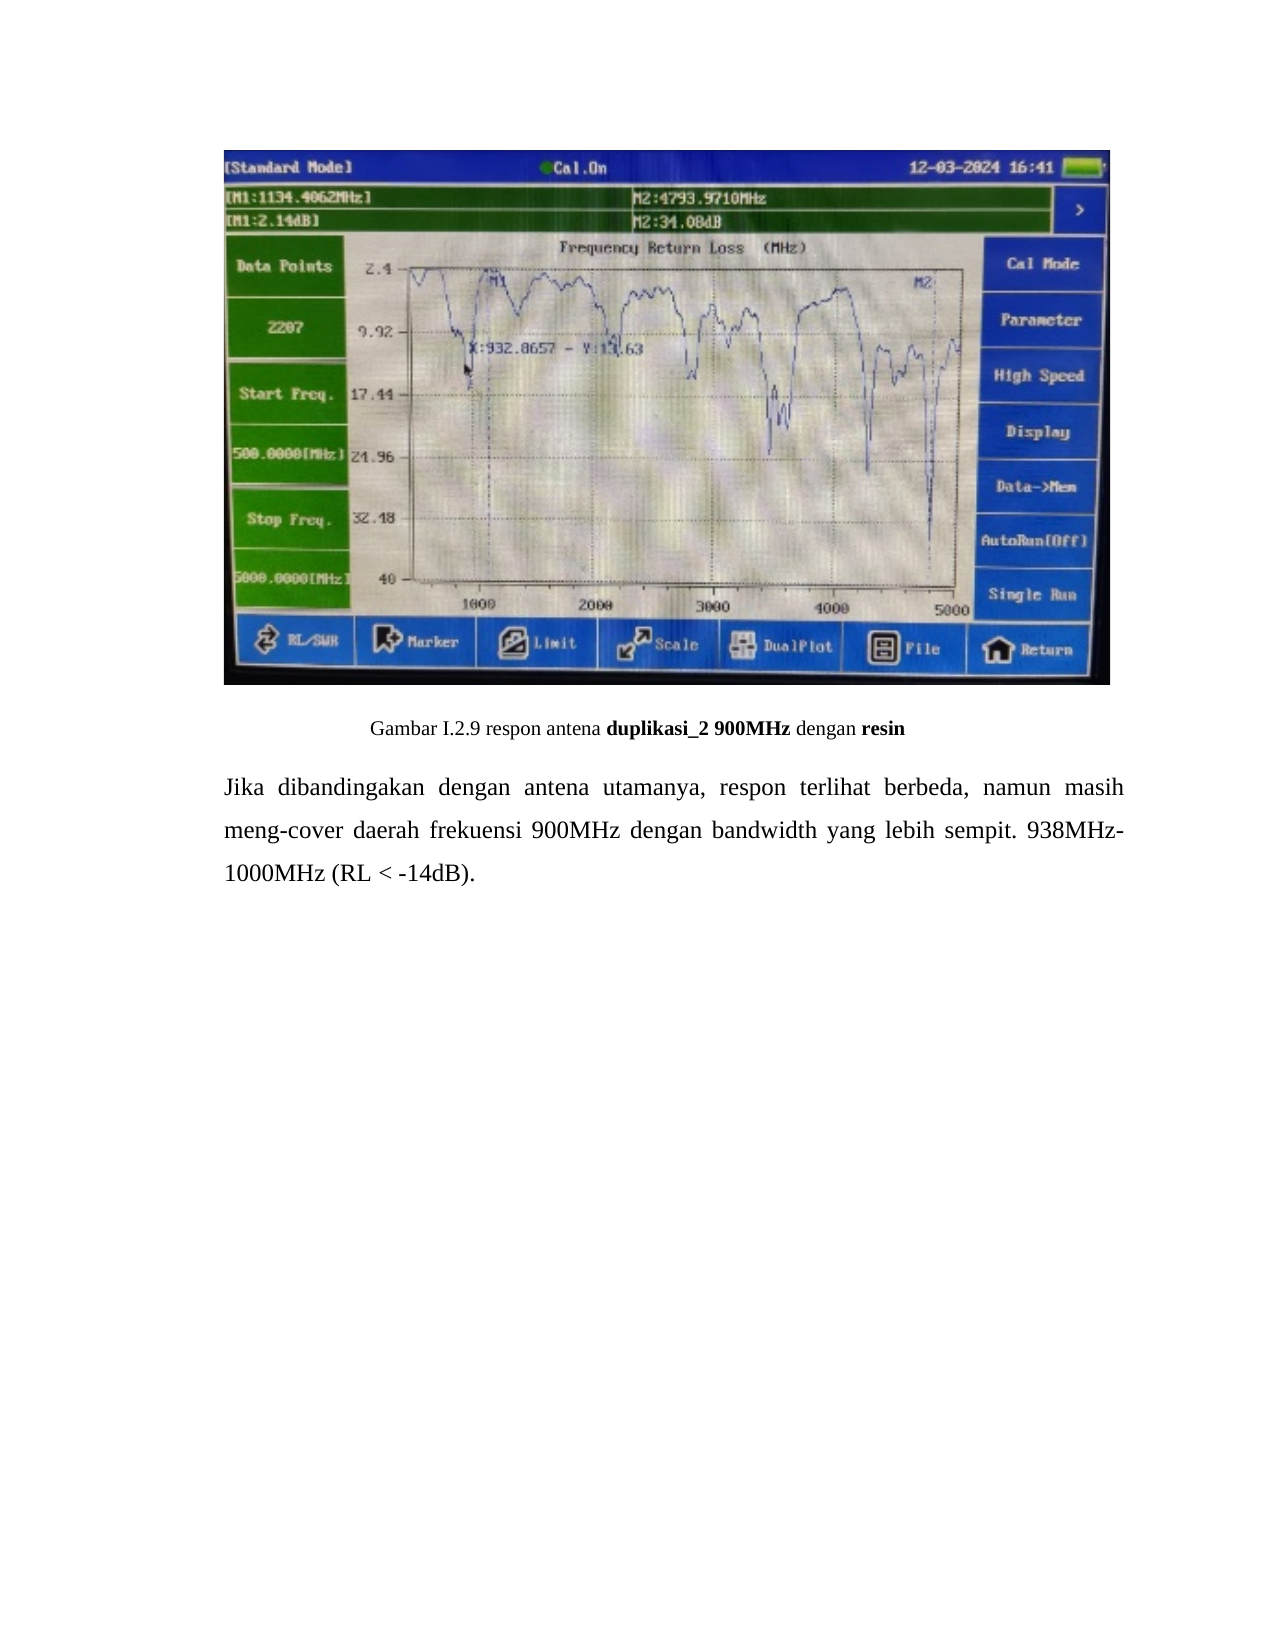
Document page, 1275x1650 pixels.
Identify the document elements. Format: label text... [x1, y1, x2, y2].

text Jika dibandingakan dengan antena utamanya, respon terlihat berbeda, namun masih meng-cover daerah frekuensi 900MHz dengan bandwidth yang lebih sempit. 938MHz-1000MHz (RL < -14dB). [224, 772, 1125, 887]
picture [223, 150, 1110, 685]
